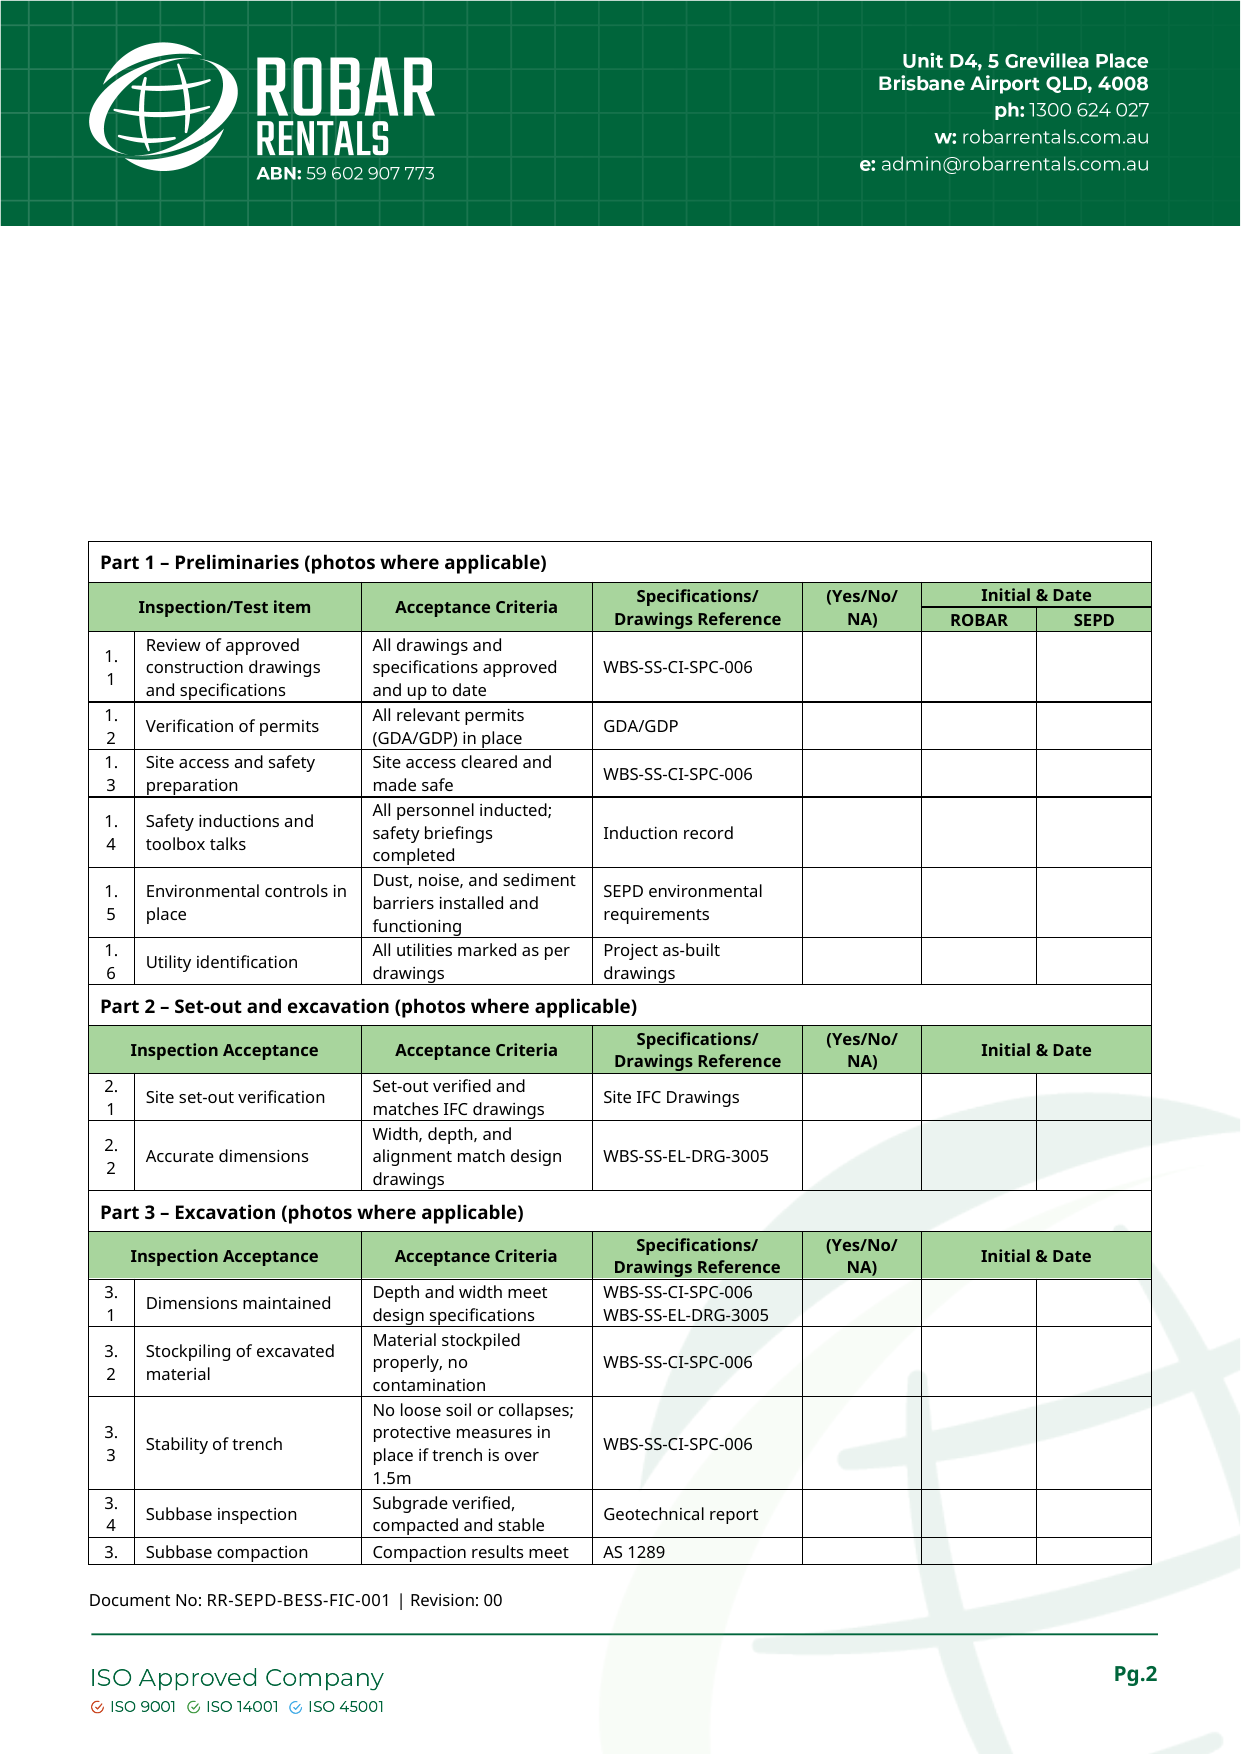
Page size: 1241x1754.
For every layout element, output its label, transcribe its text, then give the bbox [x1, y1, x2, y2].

table_cell All relevant permits (GDA/GDP) in place [362, 703, 592, 749]
table_cell Part 3 – Excavation (photos where applicable) [89, 1191, 1151, 1231]
table_cell WBS-SS-CI-SPC-006 [593, 750, 802, 796]
table_cell [922, 1280, 1036, 1326]
table_cell Safety inductions and toolbox talks [135, 798, 361, 867]
table_cell [803, 938, 921, 984]
table_cell 3.1 [89, 1280, 134, 1326]
table_cell WBS-SS-CI-SPC-006 [593, 632, 802, 701]
table_cell [1037, 1121, 1151, 1190]
table_cell 1.1 [89, 632, 134, 701]
table_cell 3.5 [89, 1538, 134, 1564]
table_cell [803, 1074, 921, 1120]
table_cell [803, 703, 921, 749]
table_cell [922, 1538, 1036, 1564]
table_cell Induction record [593, 798, 802, 867]
table_cell Set-out verified and matches IFC drawings [362, 1074, 592, 1120]
table_cell Initial & Date [922, 1026, 1151, 1073]
table_cell No loose soil or collapses; protective measures in place if trench is over 1.5m [362, 1397, 592, 1489]
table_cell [135, 1538, 361, 1564]
table_cell [803, 1538, 921, 1564]
table_cell Dust, noise, and sediment barriers installed and functioning [362, 868, 592, 937]
table_cell [803, 1490, 921, 1537]
table_cell Subbase inspection [135, 1490, 361, 1537]
table_cell 1.2 [89, 703, 134, 749]
table_cell All utilities marked as per drawings [362, 938, 592, 984]
table_cell [1037, 1397, 1151, 1489]
table_cell Utility identification [135, 938, 361, 984]
table_cell Acceptance Criteria [362, 1232, 592, 1278]
table_cell 3.2 [89, 1327, 134, 1396]
table_cell Geotechnical report [593, 1490, 802, 1537]
table_cell [922, 1490, 1036, 1537]
table_cell WBS-SS-CI-SPC-006 WBS-SS-EL-DRG-3005 [593, 1280, 802, 1326]
table_cell Acceptance Criteria [362, 583, 592, 631]
table_cell [1037, 1490, 1151, 1537]
table_cell Site set-out verification [135, 1074, 361, 1120]
table_cell [1037, 703, 1151, 749]
table_cell [1037, 632, 1151, 701]
table_cell [922, 1327, 1036, 1396]
table_cell [922, 938, 1036, 984]
table_cell 1.5 [89, 868, 134, 937]
table_cell Specifications/Drawings Reference [593, 1026, 802, 1073]
table_cell Site access and safety preparation [135, 750, 361, 796]
table_cell 1.4 [89, 798, 134, 867]
table_cell [1037, 1280, 1151, 1326]
table_cell Stability of trench [135, 1397, 361, 1489]
table_cell Specifications/Drawings Reference [593, 1232, 802, 1278]
table_cell Verification of permits [135, 703, 361, 749]
table_cell [922, 1397, 1036, 1489]
table_header Part 1 – Preliminaries (photos where applicable) [89, 542, 1151, 582]
table_cell Stockpiling of excavated material [135, 1327, 361, 1396]
table_cell [803, 1121, 921, 1190]
table_cell [922, 632, 1036, 701]
table_cell Specifications/Drawings Reference [593, 583, 802, 631]
table_cell Site access cleared and made safe [362, 750, 592, 796]
table_cell 3.3 [89, 1397, 134, 1489]
table_cell [1037, 868, 1151, 937]
table_cell Depth and width meet design specifications [362, 1280, 592, 1326]
table_cell WBS-SS-CI-SPC-006 [593, 1327, 802, 1396]
table_cell Dimensions maintained [135, 1280, 361, 1326]
table_cell [1037, 938, 1151, 984]
table_cell [922, 868, 1036, 937]
table_cell All personnel inducted; safety briefings completed [362, 798, 592, 867]
table_cell Initial & Date [922, 583, 1151, 606]
table_cell 1.3 [89, 750, 134, 796]
table_cell WBS-SS-CI-SPC-006 [593, 1397, 802, 1489]
table_cell ROBAR [922, 608, 1036, 631]
table_cell [803, 1327, 921, 1396]
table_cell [593, 1538, 802, 1564]
table_cell [803, 632, 921, 701]
table_cell All drawings and specifications approved and up to date [362, 632, 592, 701]
table_cell [1037, 750, 1151, 796]
table_cell WBS-SS-EL-DRG-3005 [593, 1121, 802, 1190]
table_cell Environmental controls in place [135, 868, 361, 937]
table_cell Width, depth, and alignment match design drawings [362, 1121, 592, 1190]
table_cell [803, 1280, 921, 1326]
table_cell 2.1 [89, 1074, 134, 1120]
table_cell Acceptance Criteria [362, 1026, 592, 1073]
table_cell GDA/GDP [593, 703, 802, 749]
table_cell Subgrade verified, compacted and stable [362, 1490, 592, 1537]
table_cell [803, 798, 921, 867]
table_cell [1037, 1327, 1151, 1396]
table_cell Inspection Acceptance [89, 1026, 361, 1073]
table_cell [1037, 1074, 1151, 1120]
table_cell Inspection/Test item [89, 583, 361, 631]
table_cell 3.4 [89, 1490, 134, 1537]
table_cell [803, 868, 921, 937]
table_cell Material stockpiled properly, no contamination [362, 1327, 592, 1396]
table_cell [1037, 1538, 1151, 1564]
table_cell [922, 750, 1036, 796]
table_cell [803, 1397, 921, 1489]
table_cell [922, 703, 1036, 749]
table_cell [922, 1074, 1036, 1120]
table_cell SEPD environmental requirements [593, 868, 802, 937]
table_cell [803, 750, 921, 796]
picture [0, 0, 1241, 1754]
table_cell [922, 1121, 1036, 1190]
table_cell Accurate dimensions [135, 1121, 361, 1190]
table_cell 2.2 [89, 1121, 134, 1190]
table_cell SEPD [1037, 608, 1151, 631]
table_cell Review of approved construction drawings and specifications [135, 632, 361, 701]
table_cell [922, 798, 1036, 867]
table_cell Project as-built drawings [593, 938, 802, 984]
table_cell 1.6 [89, 938, 134, 984]
table_cell Site IFC Drawings [593, 1074, 802, 1120]
table_cell Inspection Acceptance [89, 1232, 361, 1278]
table_cell (Yes/No/NA) [803, 583, 921, 631]
table_cell (Yes/No/NA) [803, 1026, 921, 1073]
table_cell Initial & Date [922, 1232, 1151, 1278]
table_cell (Yes/No/NA) [803, 1232, 921, 1278]
table_cell [1037, 798, 1151, 867]
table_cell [362, 1538, 592, 1564]
table_cell Part 2 – Set-out and excavation (photos where applicable) [89, 985, 1151, 1025]
